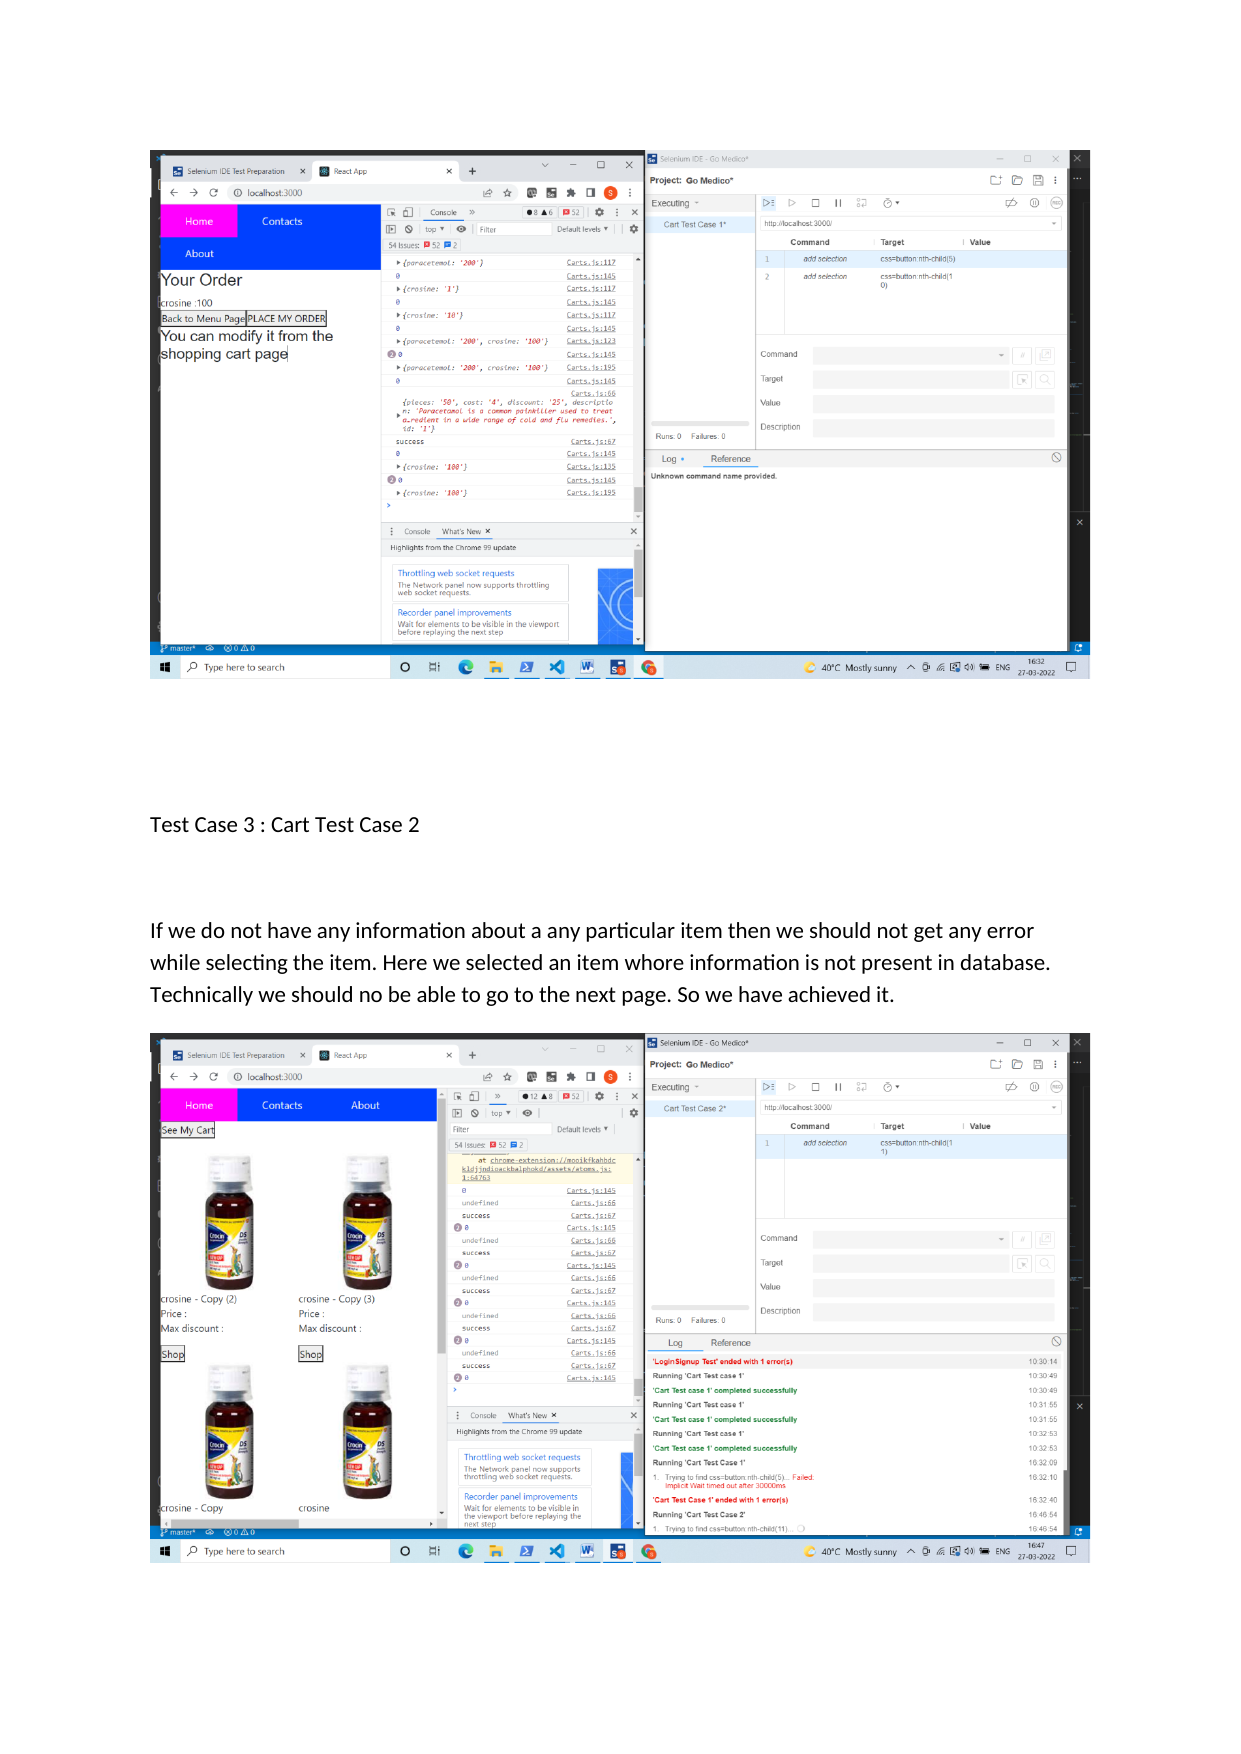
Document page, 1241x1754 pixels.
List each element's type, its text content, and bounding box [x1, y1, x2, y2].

text If we do not have any information about a any particular item then we should not get any error while selecting the item. Here we selected an item whore information is not present in database. Technically we should no be able to go to the next page. So we have achieved it. [150, 916, 1090, 1008]
picture [150, 150, 1091, 679]
picture [150, 1033, 1091, 1563]
text Test Case 3 : Cart Test Case 2 [150, 810, 1090, 838]
